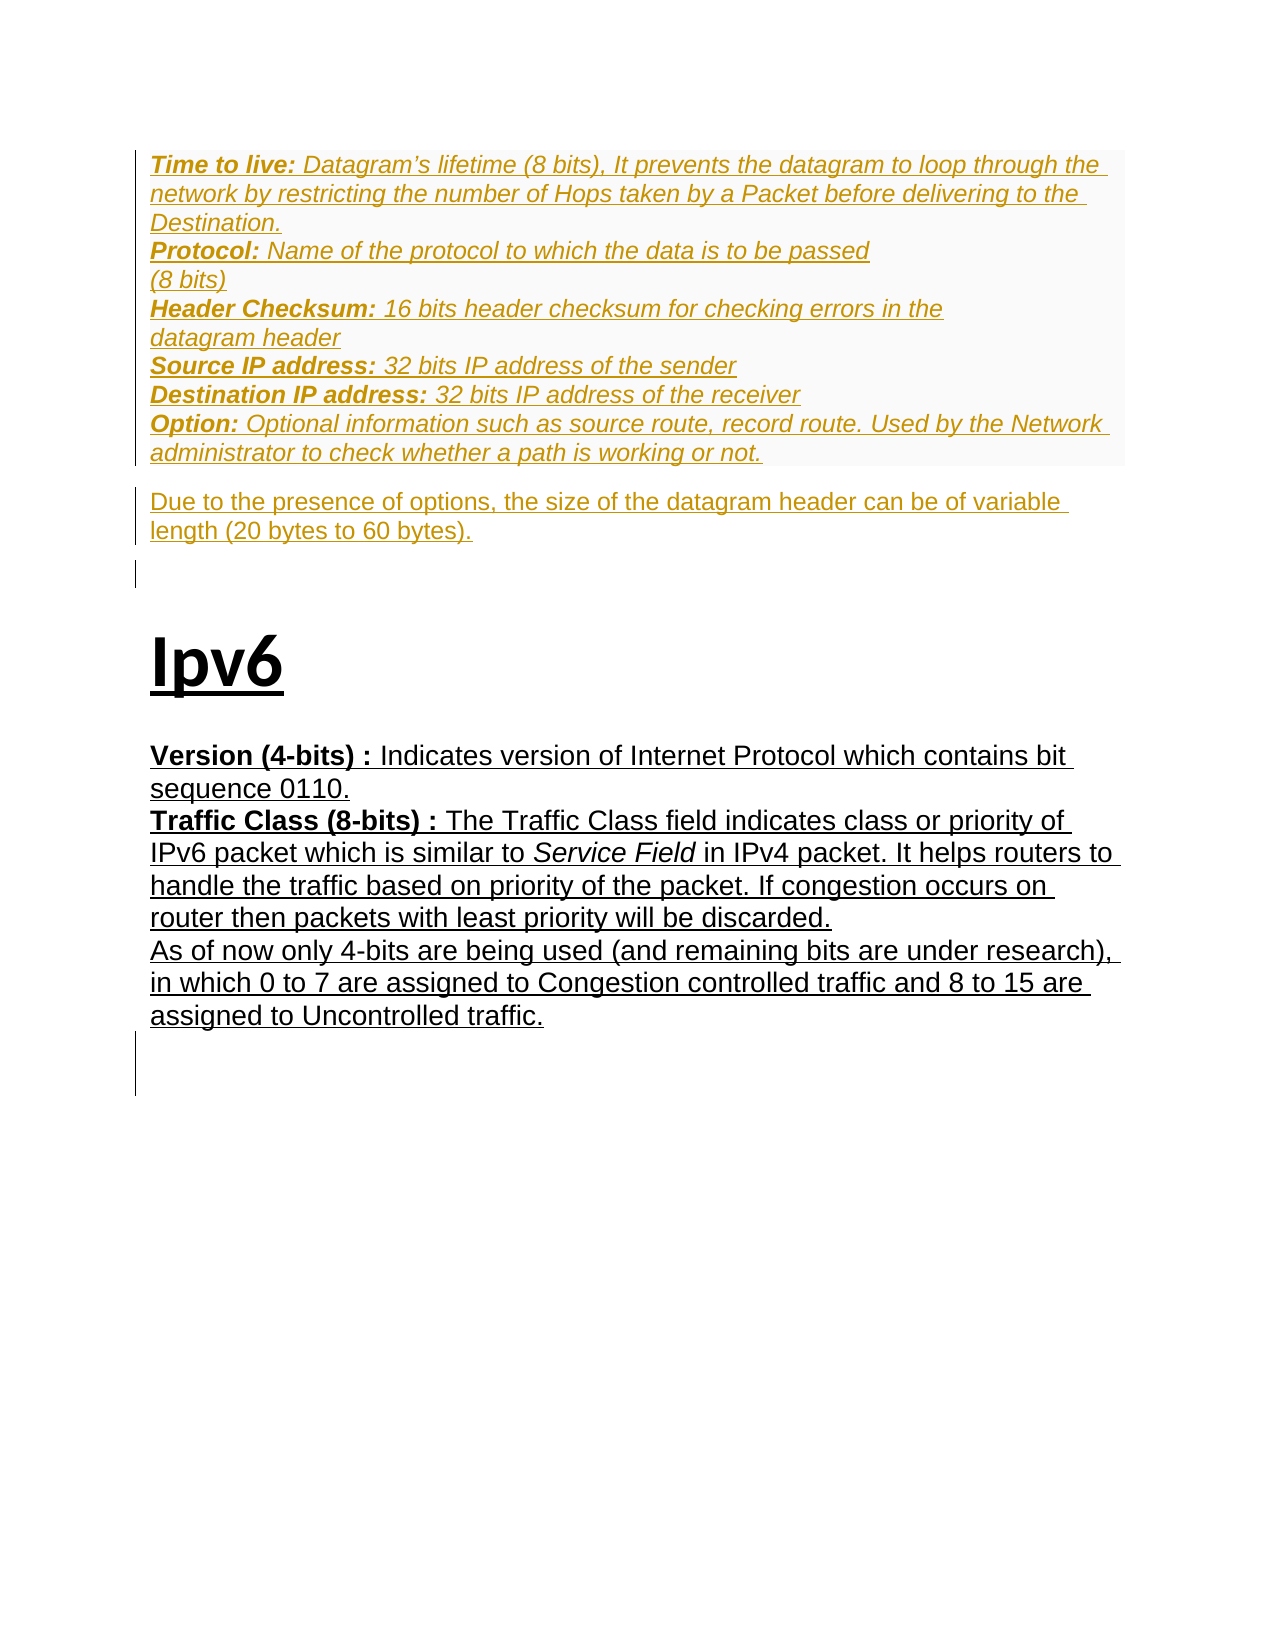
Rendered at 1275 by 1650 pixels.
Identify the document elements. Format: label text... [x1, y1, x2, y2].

text Version (4-bits) : Indicates version of Internet Protocol which contains bit sequence 0110. [150, 739, 1125, 804]
text Traffic Class (8-bits) : The Traffic Class field indicates class or priority of IPv6 packet which is similar to Service Field in IPv4 packet. It helps routers to handle the traffic based on priority of the packet. If congestion occurs on router then packets with least priority will be discarded. As of now only 4-bits are being used (and remaining bits are under research), in which 0 to 7 are assigned to Congestion controlled traffic and 8 to 15 are assigned to Uncontrolled traffic. [150, 804, 1125, 1031]
text Ipv6 [150, 613, 1125, 705]
